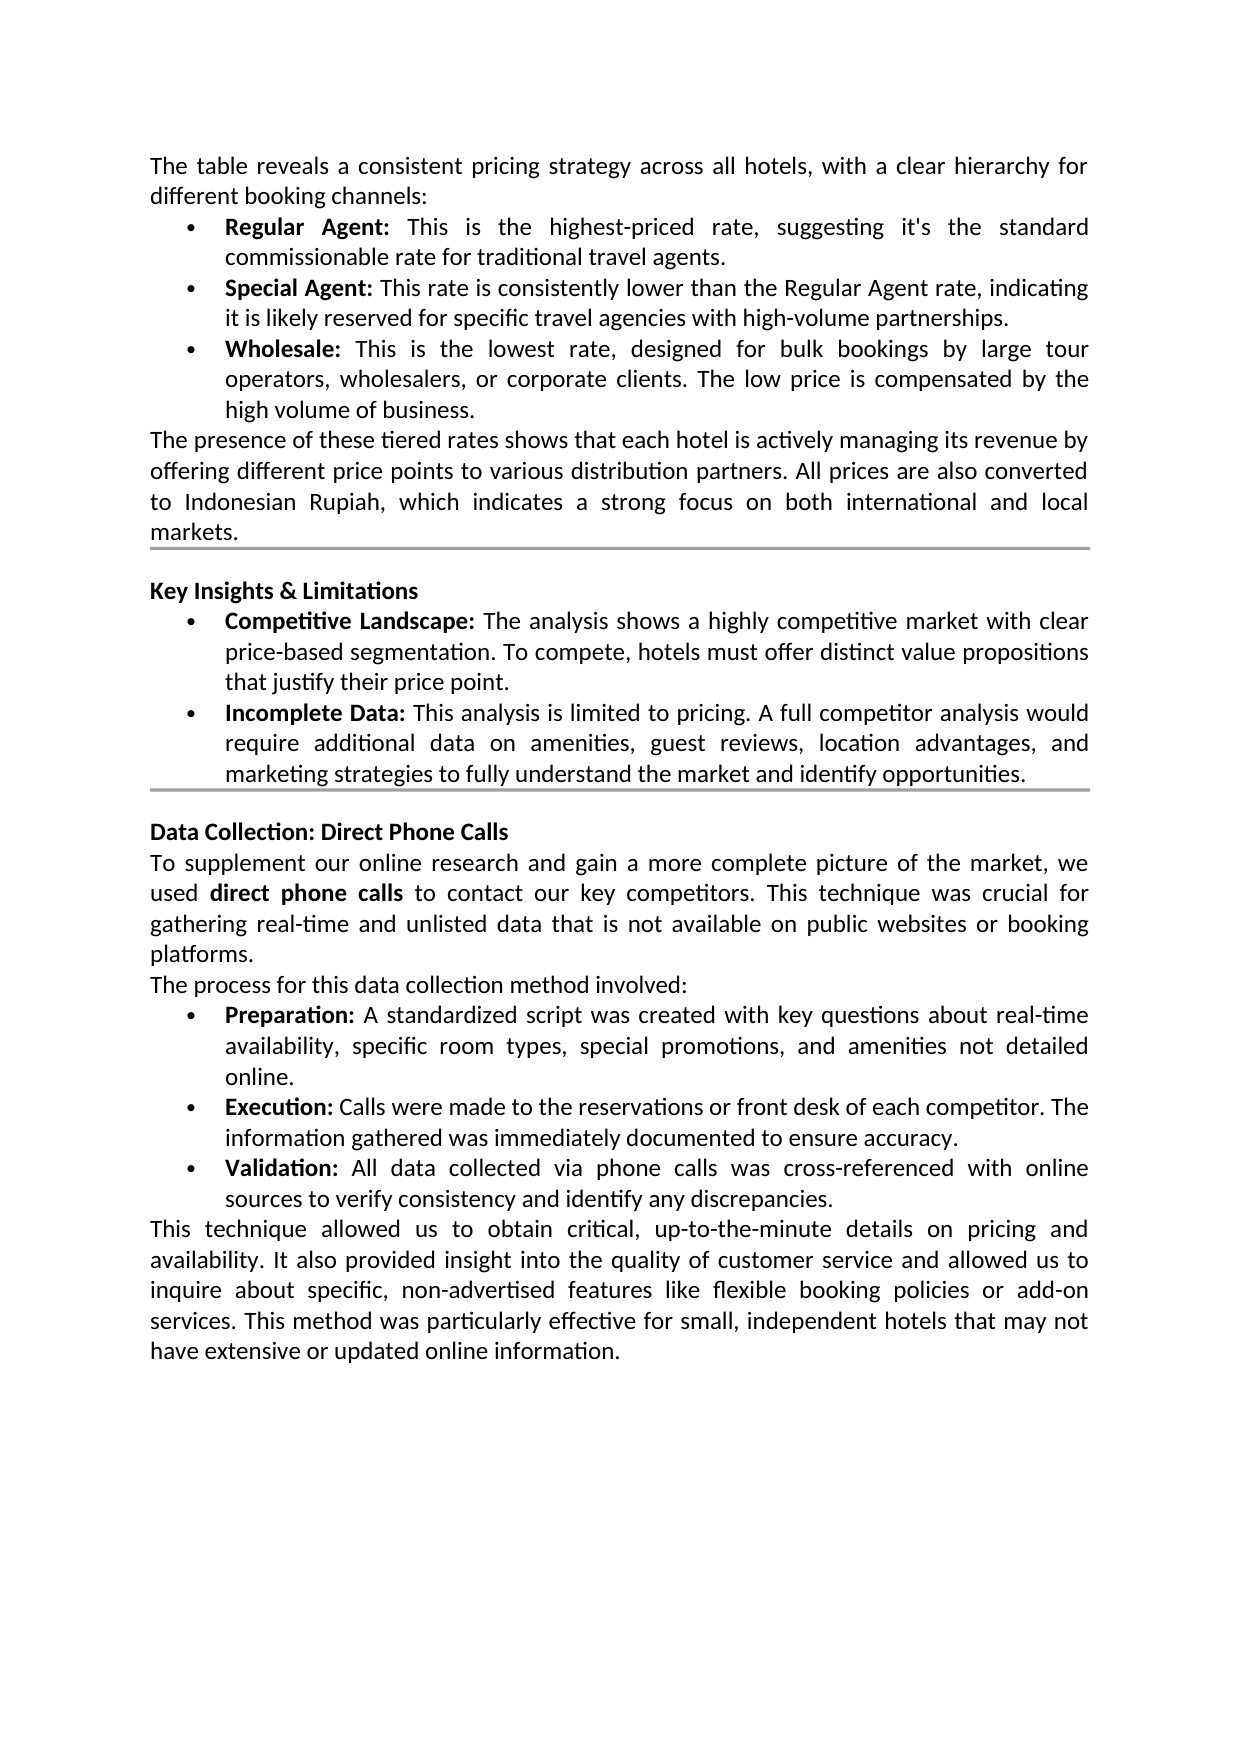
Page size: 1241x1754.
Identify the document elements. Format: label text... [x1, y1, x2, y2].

list Incomplete Data: This analysis is limited to pricing. A full competitor analysis would require additional data on amenities, guest reviews, location advantages, and marketing strategies to fully understand the market and identify opportunities. [187, 697, 1090, 788]
text The table reveals a consistent pricing strategy across all hotels, with a clear hierarchy for different booking channels: [150, 150, 1090, 211]
text The process for this data collection method involved: [150, 969, 1090, 999]
text Key Insights & Limitations [150, 575, 1090, 605]
subtitle Data Collection: Direct Phone Calls [150, 816, 1090, 847]
list Preparation: A standardized script was created with key questions about real-time availability, specific room types, special promotions, and amenities not detailed online. [187, 999, 1090, 1091]
list Regular Agent: This is the highest-priced rate, suggesting it's the standard commissionable rate for traditional travel agents. [187, 211, 1090, 272]
list Wholesale: This is the lowest rate, designed for bulk bookings by large tour operators, wholesalers, or corporate clients. The low price is compensated by the high volume of business. [187, 333, 1090, 425]
text The presence of these tiered rates shows that each hotel is actively managing its revenue by offering different price points to various distribution partners. All prices are also converted to Indonesian Rupiah, which indicates a strong focus on both international and local markets. [150, 425, 1090, 546]
text This technique allowed us to obtain critical, up-to-the-minute details on pricing and availability. It also provided insight into the quality of customer service and allowed us to inquire about specific, non-advertised features like flexible booking policies or add-on services. This method was particularly effective for small, independent hotels that may not have extensive or updated online information. [150, 1213, 1090, 1366]
list Execution: Calls were made to the reservations or front desk of each competitor. The information gathered was immediately documented to ensure accuracy. [187, 1091, 1090, 1152]
list Competitive Landscape: The analysis shows a highly competitive market with clear price-based segmentation. To compete, hotels must offer distinct value propositions that justify their price point. [187, 605, 1090, 697]
list Validation: All data collected via phone calls was cross-referenced with online sources to verify consistency and identify any discrepancies. [187, 1152, 1090, 1213]
list Special Agent: This rate is consistently lower than the Regular Agent rate, indicating it is likely reserved for specific travel agencies with high-volume partnerships. [187, 272, 1090, 333]
text To supplement our online research and gain a more complete picture of the market, we used direct phone calls to contact our key competitors. This technique was crucial for gathering real-time and unlisted data that is not available on public websites or booking platforms. [150, 847, 1090, 969]
